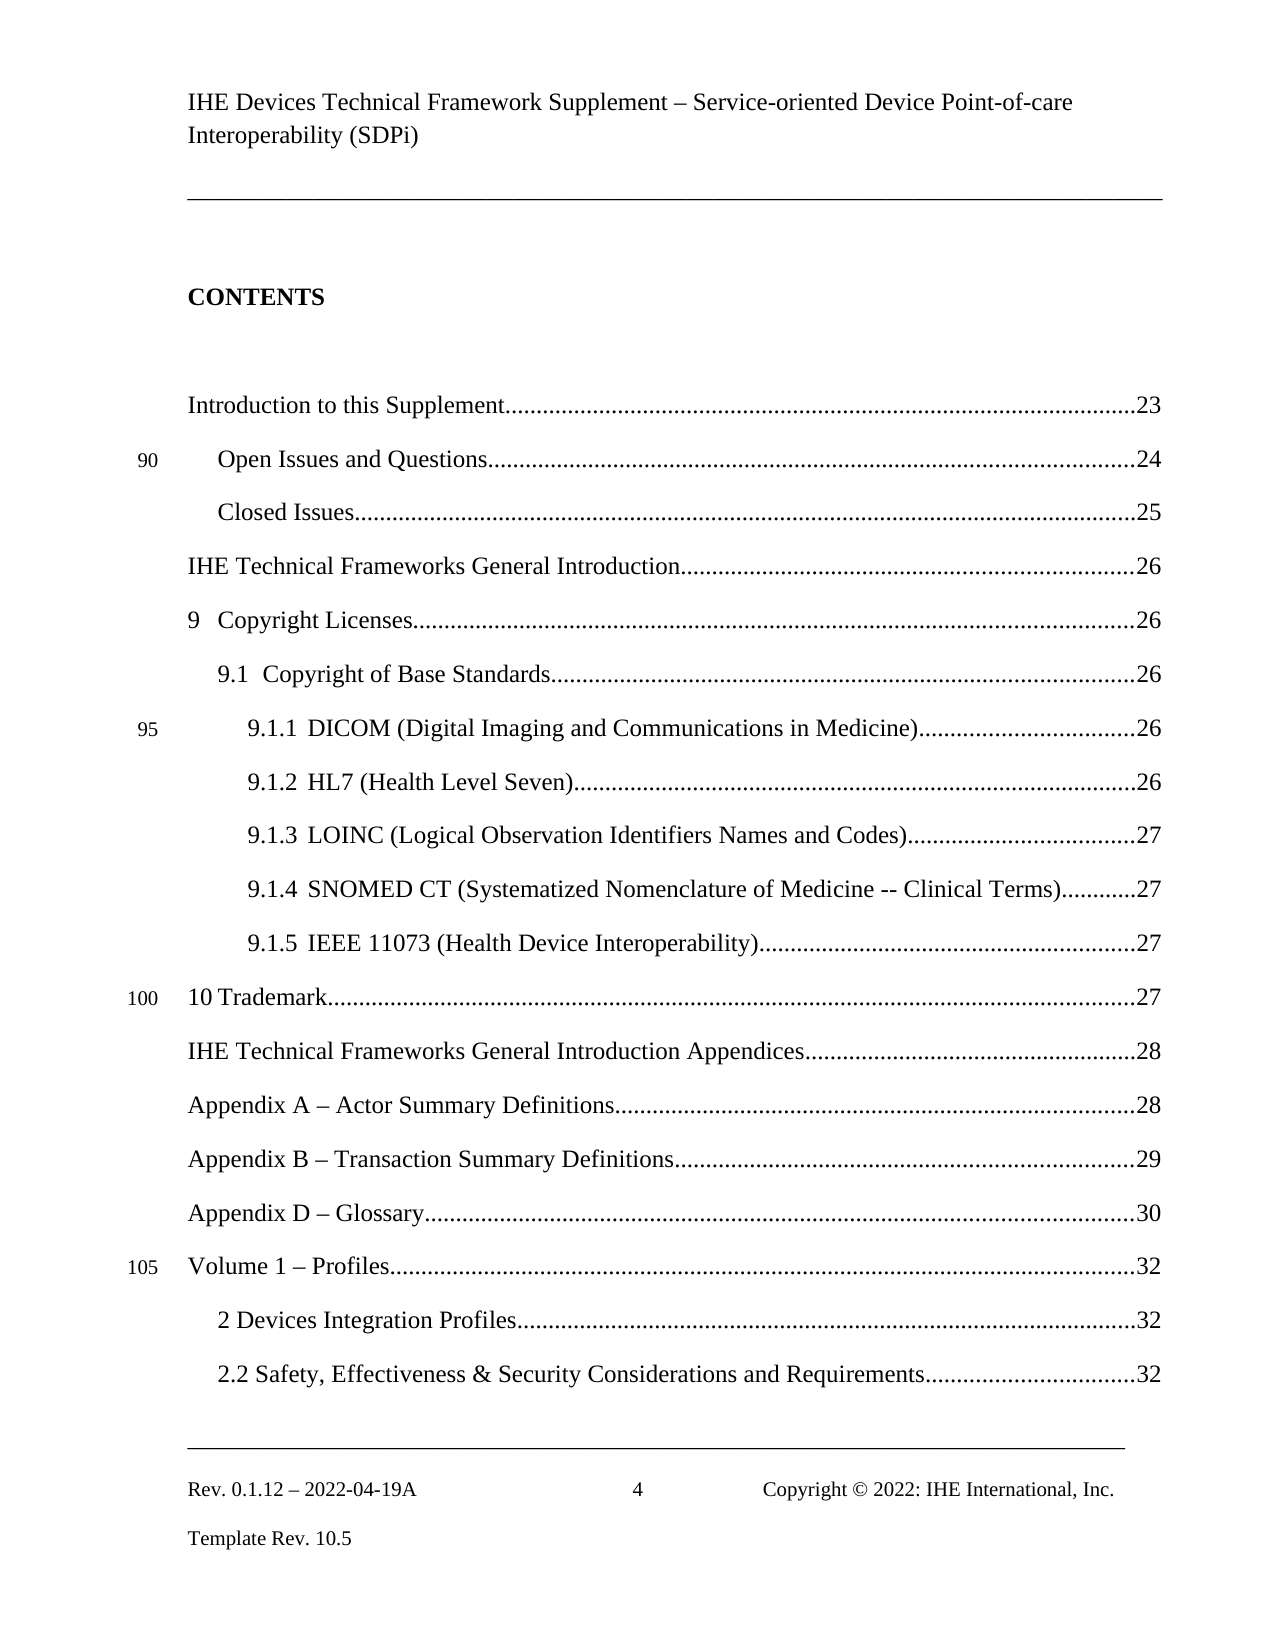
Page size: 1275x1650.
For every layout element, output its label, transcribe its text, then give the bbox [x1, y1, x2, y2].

text IHE Technical Frameworks General Introduction Appendices 28 [187, 1036, 1162, 1065]
text 9.1.3 LOINC (Logical Observation Identifiers Names and Codes) 27 [247, 821, 1162, 849]
text 9.1.4 SNOMED CT (Systematized Nomenclature of Medicine -- Clinical Terms) 27 [247, 874, 1162, 903]
text Volume 1 – Profiles 32 [187, 1251, 1162, 1280]
text 9.1.1 DICOM (Digital Imaging and Communications in Medicine) 26 [247, 713, 1162, 742]
text 9.1.5 IEEE 11073 (Health Device Interoperability) 27 [247, 928, 1162, 957]
text 9.1 Copyright of Base Standards 26 [217, 659, 1162, 688]
text IHE Technical Frameworks General Introduction 26 [187, 551, 1162, 580]
subtitle CONTENTS [187, 282, 1162, 311]
text Appendix A – Actor Summary Definitions 28 [187, 1090, 1162, 1119]
text 10 Trademark 27 [187, 982, 1162, 1011]
text 2 Devices Integration Profiles 32 [217, 1305, 1162, 1334]
text Introduction to this Supplement 23 [187, 390, 1162, 418]
text 9.1.2 HL7 (Health Level Seven) 26 [247, 767, 1162, 796]
text 2.2 Safety, Effectiveness & Security Considerations and Requirements 32 [217, 1359, 1162, 1388]
text Appendix D – Glossary 30 [187, 1198, 1162, 1226]
text Open Issues and Questions 24 [217, 444, 1162, 472]
text 9 Copyright Licenses 26 [187, 605, 1162, 634]
text Closed Issues 25 [217, 497, 1162, 526]
text Appendix B – Transaction Summary Definitions 29 [187, 1144, 1162, 1172]
